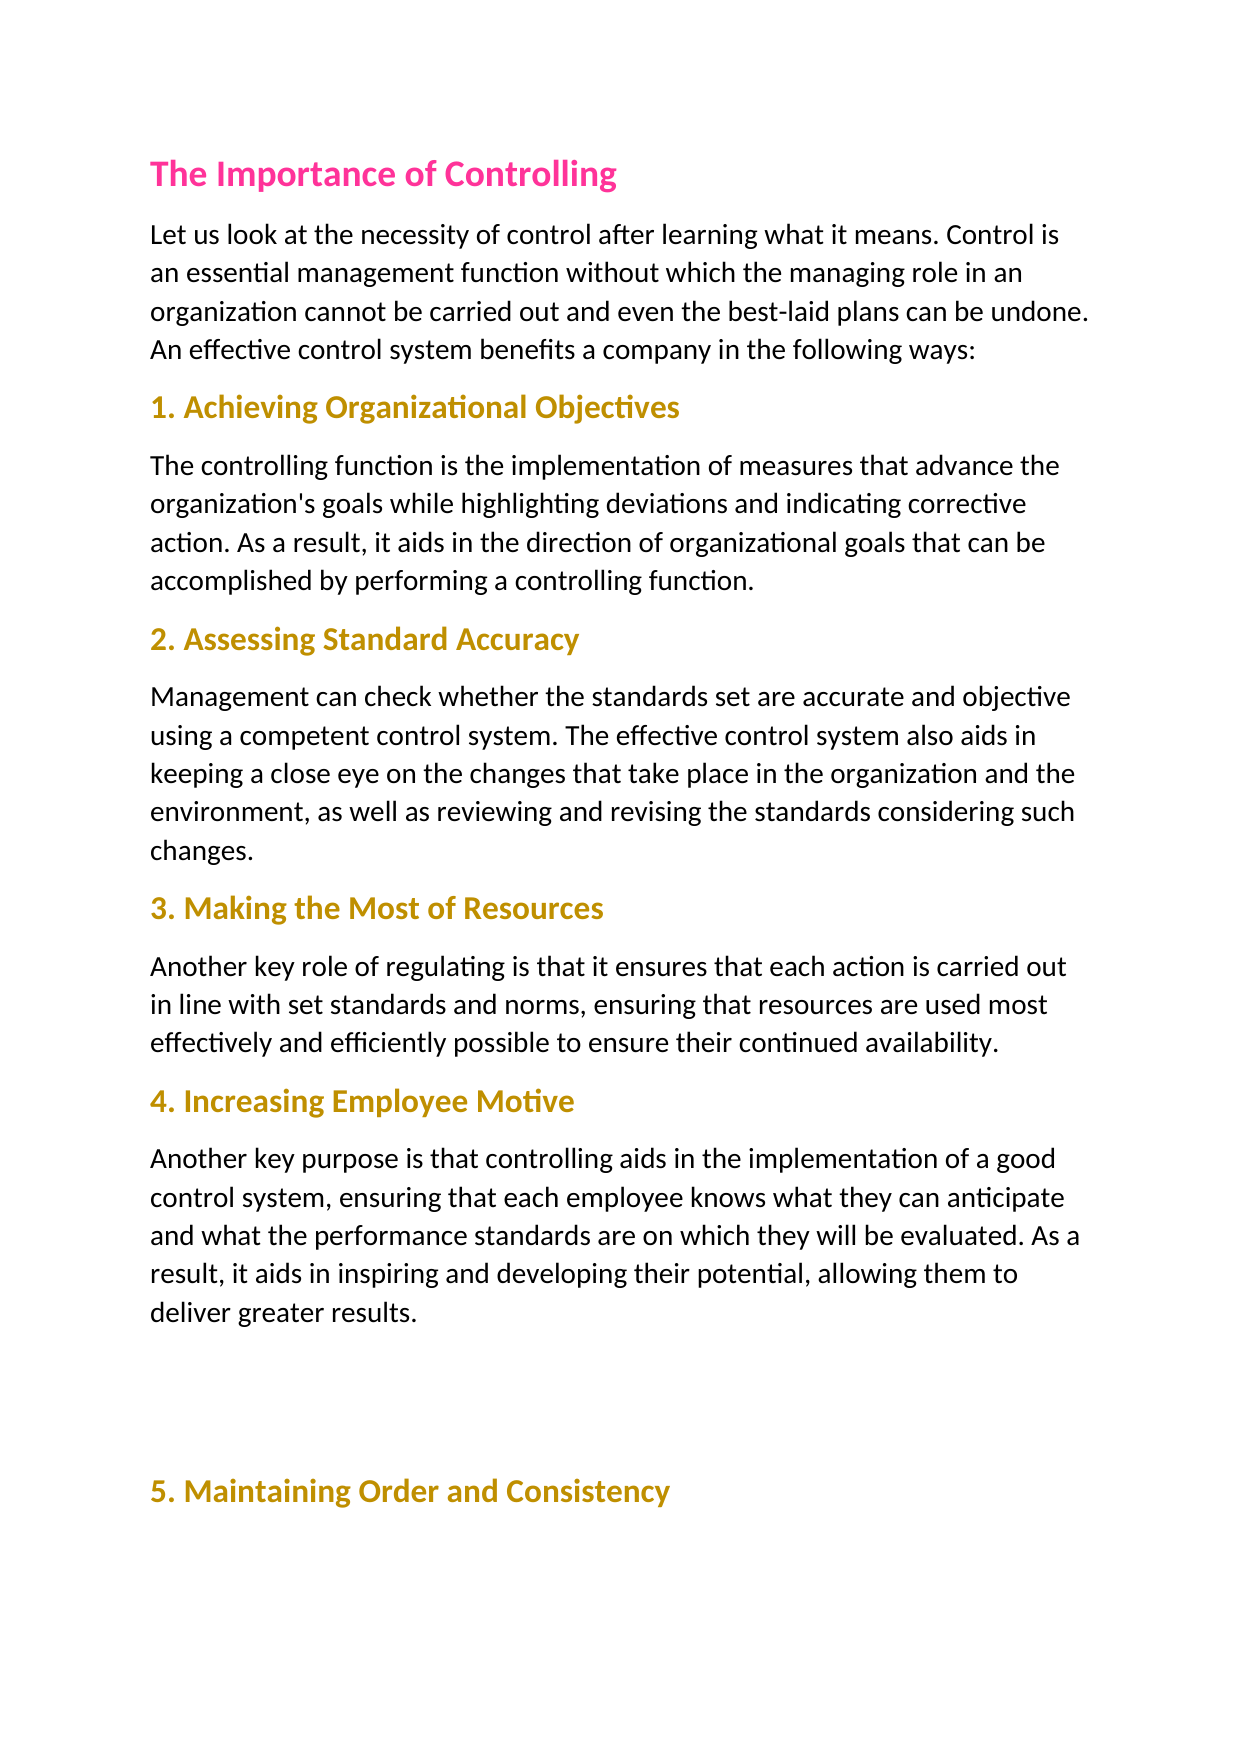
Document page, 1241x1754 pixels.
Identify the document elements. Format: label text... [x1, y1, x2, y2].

text 1. Achieving Organizational Objectives [150, 387, 1090, 427]
text Let us look at the necessity of control after learning what it means. Control is an essential management function without which the managing role in an organization cannot be carried out and even the best-laid plans can be undone. An effective control system benefits a company in the following ways: [150, 216, 1090, 367]
text The controlling function is the implementation of measures that advance the organization's goals while highlighting deviations and indicating corrective action. As a result, it aids in the direction of organizational goals that can be accomplished by performing a controlling function. [150, 447, 1090, 598]
text The Importance of Controlling [150, 150, 1090, 196]
text 2. Assessing Standard Accuracy [150, 618, 1090, 658]
text 5. Maintaining Order and Consistency [150, 1470, 1090, 1511]
text 3. Making the Most of Resources [150, 887, 1090, 928]
text Management can check whether the standards set are accurate and objective using a competent control system. The effective control system also aids in keeping a close eye on the changes that take place in the organization and the environment, as well as reviewing and revising the standards considering such changes. [150, 678, 1090, 868]
text Another key purpose is that controlling aids in the implementation of a good control system, ensuring that each employee knows what they can anticipate and what the performance standards are on which they will be evaluated. As a result, it aids in inspiring and developing their potential, allowing them to deliver greater results. [150, 1140, 1090, 1330]
text 4. Increasing Employee Motive [150, 1080, 1090, 1120]
text Another key role of regulating is that it ensures that each action is carried out in line with set standards and norms, ensuring that resources are used most effectively and efficiently possible to ensure their continued availability. [150, 948, 1090, 1060]
